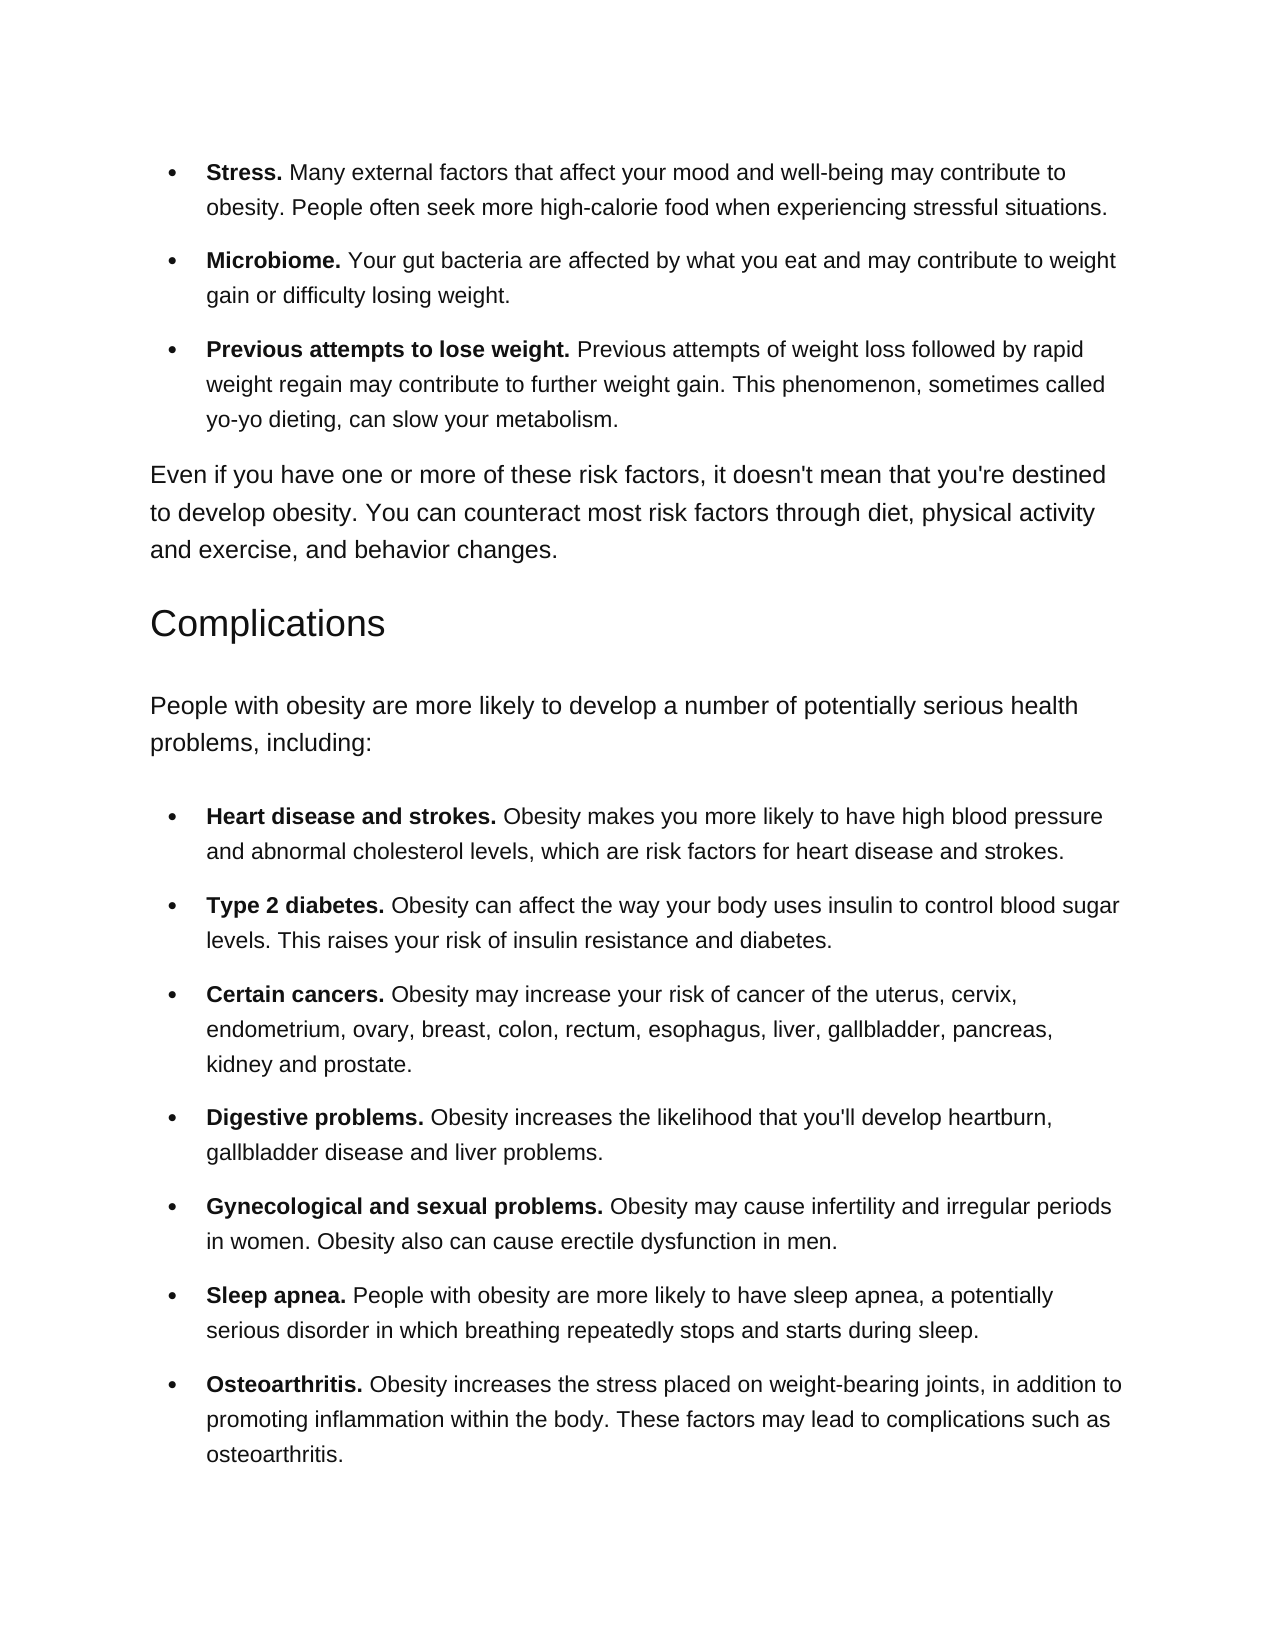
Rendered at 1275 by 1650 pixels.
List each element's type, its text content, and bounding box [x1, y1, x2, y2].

list Microbiome. Your gut bacteria are affected by what you eat and may contribute to weight gain or difficulty losing weight. [169, 239, 1125, 309]
list Digestive problems. Obesity increases the likelihood that you'll develop heartburn, gallbladder disease and liver problems. [169, 1096, 1125, 1166]
list Certain cancers. Obesity may increase your risk of cancer of the uterus, cervix, endometrium, ovary, breast, colon, rectum, esophagus, liver, gallbladder, pancreas, kidney and prostate. [169, 972, 1125, 1077]
list Heart disease and strokes. Obesity makes you more likely to have high blood pressure and abnormal cholesterol levels, which are risk factors for heart disease and strokes. [169, 794, 1125, 864]
list Previous attempts to lose weight. Previous attempts of weight loss followed by rapid weight regain may contribute to further weight gain. This phenomenon, sometimes called yo-yo dieting, can slow your metabolism. [169, 327, 1125, 432]
text Even if you have one or more of these risk factors, it doesn't mean that you're destined to develop obesity. You can counteract most risk factors through diet, physical activity and exercise, and behavior changes. [150, 451, 1125, 564]
list Osteoarthritis. Obesity increases the stress placed on weight-bearing joints, in addition to promoting inflammation within the body. These factors may lead to complications such as osteoarthritis. [169, 1362, 1125, 1467]
list Sleep apnea. People with obesity are more likely to have sleep apnea, a potentially serious disorder in which breathing repeatedly stops and starts during sleep. [169, 1273, 1125, 1343]
list Type 2 diabetes. Obesity can affect the way your body uses insulin to control blood sugar levels. This raises your risk of insulin resistance and diabetes. [169, 883, 1125, 953]
text People with obesity are more likely to develop a number of potentially serious health problems, including: [150, 682, 1125, 757]
list Stress. Many external factors that affect your mood and well-being may contribute to obesity. People often seek more high-calorie food when experiencing stressful situations. [169, 150, 1125, 220]
list Gynecological and sexual problems. Obesity may cause infertility and irregular periods in women. Obesity also can cause erectile dysfunction in men. [169, 1184, 1125, 1254]
subtitle Complications [150, 601, 1125, 644]
